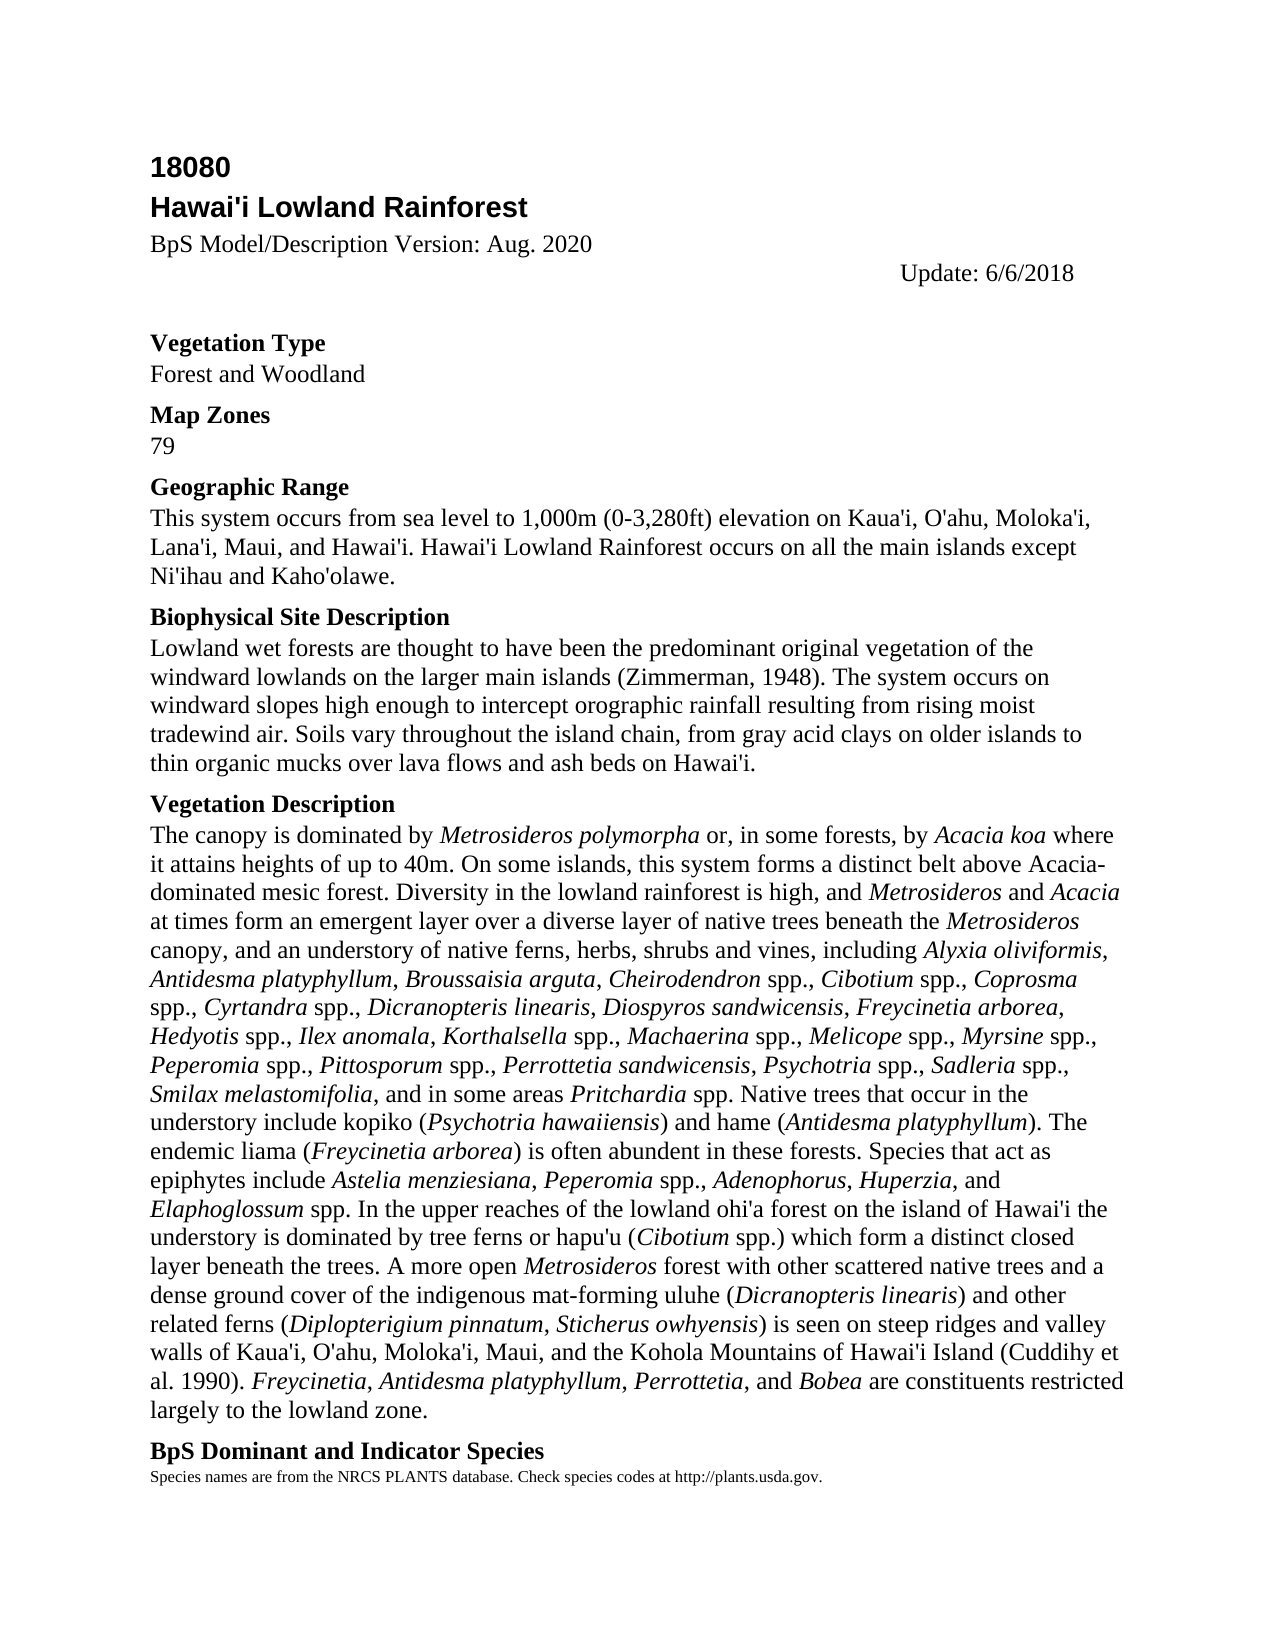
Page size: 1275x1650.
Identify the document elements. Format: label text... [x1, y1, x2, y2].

text The canopy is dominated by Metrosideros polymorpha or, in some forests, by Acacia koa where it attains heights of up to 40m. On some islands, this system forms a distinct belt above Acacia-dominated mesic forest. Diversity in the lowland rainforest is high, and Metrosideros and Acacia at times form an emergent layer over a diverse layer of native trees beneath the Metrosideros canopy, and an understory of native ferns, herbs, shrubs and vines, including Alyxia oliviformis, Antidesma platyphyllum, Broussaisia arguta, Cheirodendron spp., Cibotium spp., Coprosma spp., Cyrtandra spp., Dicranopteris linearis, Diospyros sandwicensis, Freycinetia arborea, Hedyotis spp., Ilex anomala, Korthalsella spp., Machaerina spp., Melicope spp., Myrsine spp., Peperomia spp., Pittosporum spp., Perrottetia sandwicensis, Psychotria spp., Sadleria spp., Smilax melastomifolia, and in some areas Pritchardia spp. Native trees that occur in the understory include kopiko (Psychotria hawaiiensis) and hame (Antidesma platyphyllum). The endemic liama (Freycinetia arborea) is often abundent in these forests. Species that act as epiphytes include Astelia menziesiana, Peperomia spp., Adenophorus, Huperzia, and Elaphoglossum spp. In the upper reaches of the lowland ohi'a forest on the island of Hawai'i the understory is dominated by tree ferns or hapu'u (Cibotium spp.) which form a distinct closed layer beneath the trees. A more open Metrosideros forest with other scattered native trees and a dense ground cover of the indigenous mat-forming uluhe (Dicranopteris linearis) and other related ferns (Diplopterigium pinnatum, Sticherus owhyensis) is seen on steep ridges and valley walls of Kaua'i, O'ahu, Moloka'i, Maui, and the Kohola Mountains of Hawai'i Island (Cuddihy et al. 1990). Freycinetia, Antidesma platyphyllum, Perrottetia, and Bobea are constituents restricted largely to the lowland zone. [150, 820, 1125, 1424]
text Biophysical Site Description [150, 602, 1125, 631]
text BpS Dominant and Indicator Species [150, 1436, 1125, 1465]
text Geographic Range [150, 472, 1125, 501]
text Vegetation Type [150, 328, 1125, 357]
title Hawai'i Lowland Rainforest [150, 190, 1125, 223]
text Map Zones [150, 400, 1125, 429]
text Update: 6/6/2018 [150, 258, 1125, 287]
text Forest and Woodland [150, 359, 1125, 388]
text Species names are from the NRCS PLANTS database. Check species codes at http://plants.usda.gov. [150, 1467, 1125, 1486]
text This system occurs from sea level to 1,000m (0-3,280ft) elevation on Kaua'i, O'ahu, Moloka'i, Lana'i, Maui, and Hawai'i. Hawai'i Lowland Rainforest occurs on all the main islands except Ni'ihau and Kaho'olawe. [150, 503, 1125, 589]
text 79 [150, 431, 1125, 460]
text Vegetation Description [150, 789, 1125, 818]
text BpS Model/Description Version: Aug. 2020 [150, 229, 1125, 258]
text Lowland wet forests are thought to have been the predominant original vegetation of the windward lowlands on the larger main islands (Zimmerman, 1948). The system occurs on windward slopes high enough to intercept orographic rainfall resulting from rising moist tradewind air. Soils vary throughout the island chain, from gray acid clays on older islands to thin organic mucks over lava flows and ash beds on Hawai'i. [150, 633, 1125, 777]
title 18080 [150, 150, 1125, 183]
